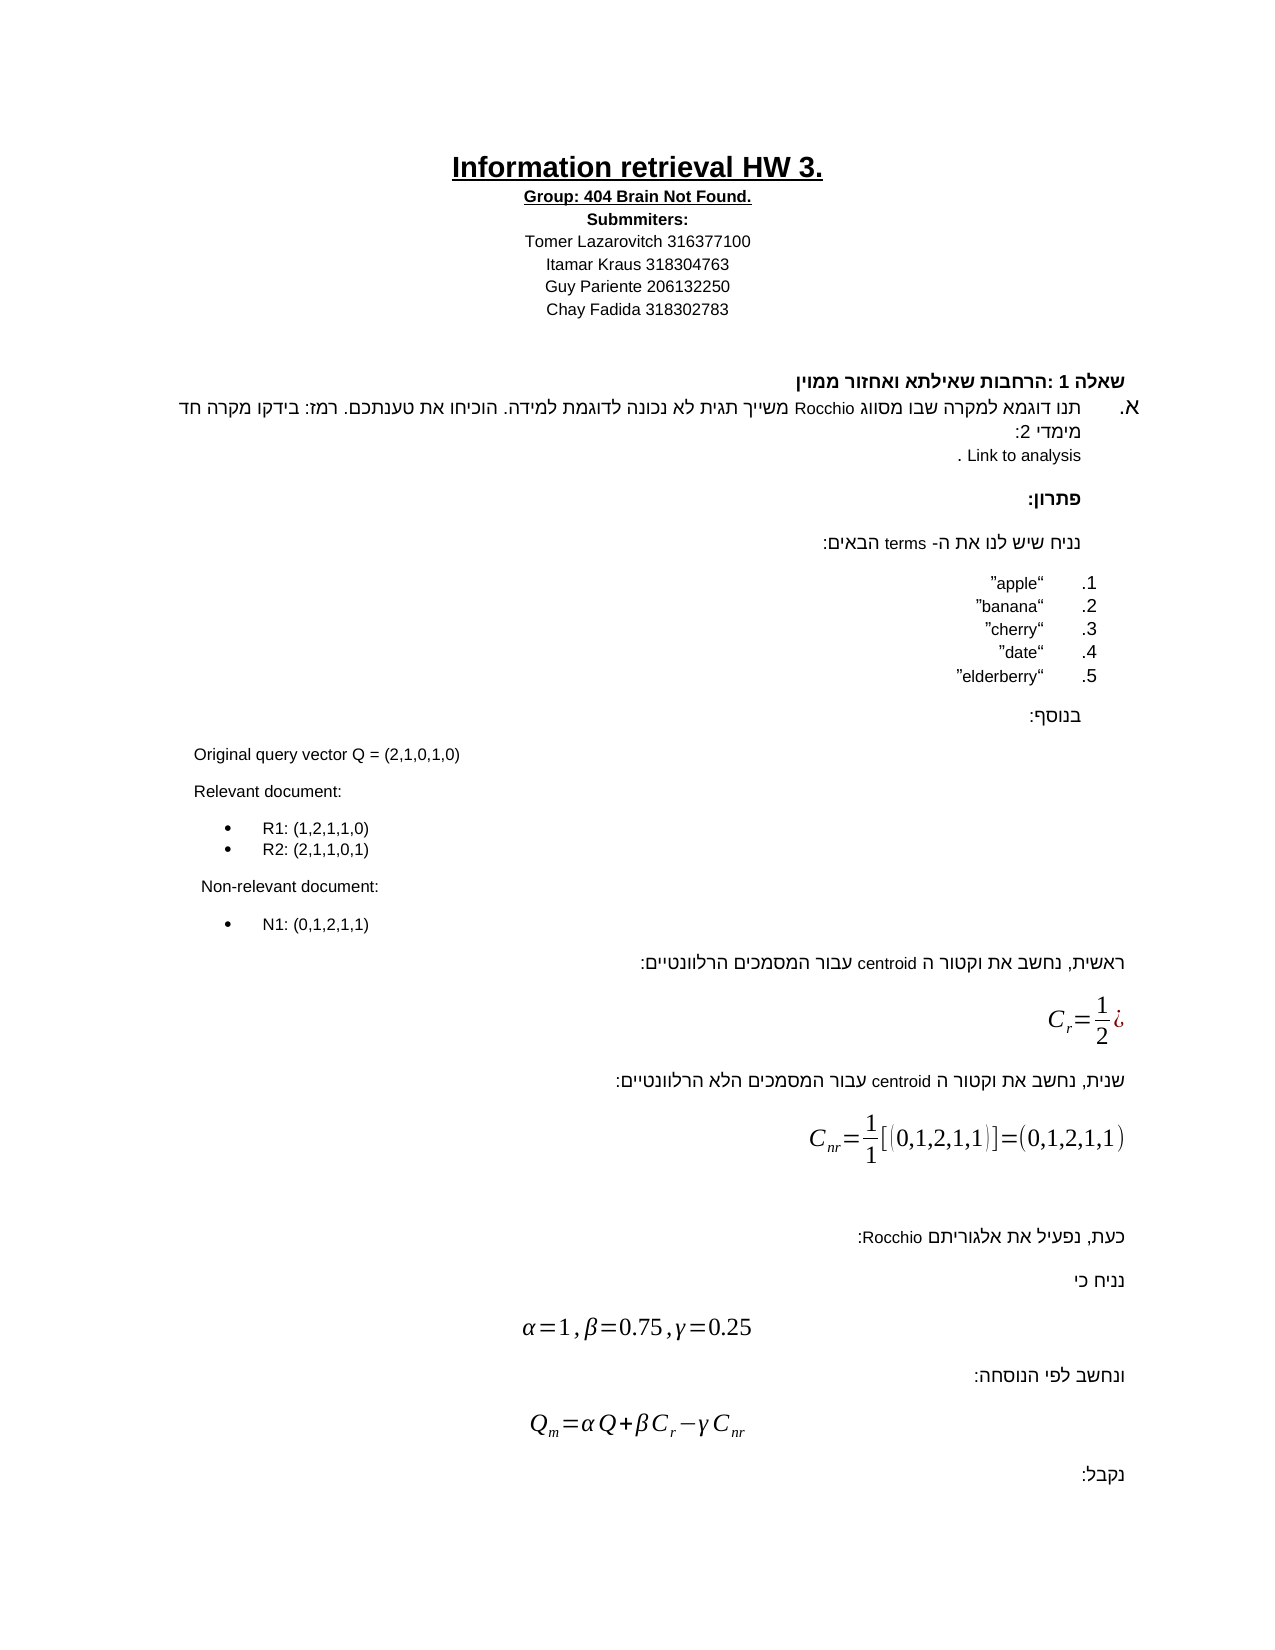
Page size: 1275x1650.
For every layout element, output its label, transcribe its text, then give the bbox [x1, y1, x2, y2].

text Information retrieval HW 3. [150, 150, 1125, 183]
list N1: (0,1,2,1,1) [225, 914, 1125, 934]
text Relevant document: [194, 782, 1125, 801]
list “cherry” [150, 618, 1081, 640]
text Submmiters: [150, 206, 1125, 228]
text ונחשב לפי הנוסחה: [150, 1365, 1125, 1387]
list R1: (1,2,1,1,0) [225, 819, 1125, 838]
text פתרון: [150, 488, 1081, 509]
text Tomer Lazarovitch 316377100 Itamar Kraus 318304763 Guy Pariente 206132250 Chay Fadida 318302783 [150, 228, 1125, 318]
list “elderberry” [150, 664, 1081, 686]
text בנוסף: [150, 704, 1081, 726]
text Original query vector Q = (2,1,0,1,0) [194, 744, 1125, 763]
list R2: (2,1,1,0,1) [225, 840, 1125, 859]
text Link to analysis . [150, 444, 1081, 466]
text ראשית, נחשב את וקטור ה centroid עבור המסמכים הרלוונטיים: [150, 952, 1125, 973]
text Non-relevant document: [150, 877, 1125, 896]
text Group: 404 Brain Not Found. [150, 183, 1125, 206]
text כעת, נפעיל את אלגוריתם Rocchio: [150, 1226, 1125, 1247]
list “banana” [150, 595, 1081, 616]
list “date” [150, 641, 1081, 663]
text נניח שיש לנו את ה- terms הבאים: [150, 532, 1081, 553]
text נניח כי [150, 1269, 1125, 1291]
text שאלה 1 :הרחבות שאילתא ואחזור ממוין [150, 371, 1125, 393]
list תנו דוגמא למקרה שבו מסווג Rocchio משייך תגית לא נכונה לדוגמת למידה. הוכיחו את טענתכם. רמז: בידקו מקרה חד מימדי 2: [150, 393, 1119, 442]
list “apple” [150, 572, 1081, 593]
text שנית, נחשב את וקטור ה centroid עבור המסמכים הלא הרלוונטיים: [150, 1070, 1125, 1092]
text נקבל: [150, 1464, 1125, 1485]
